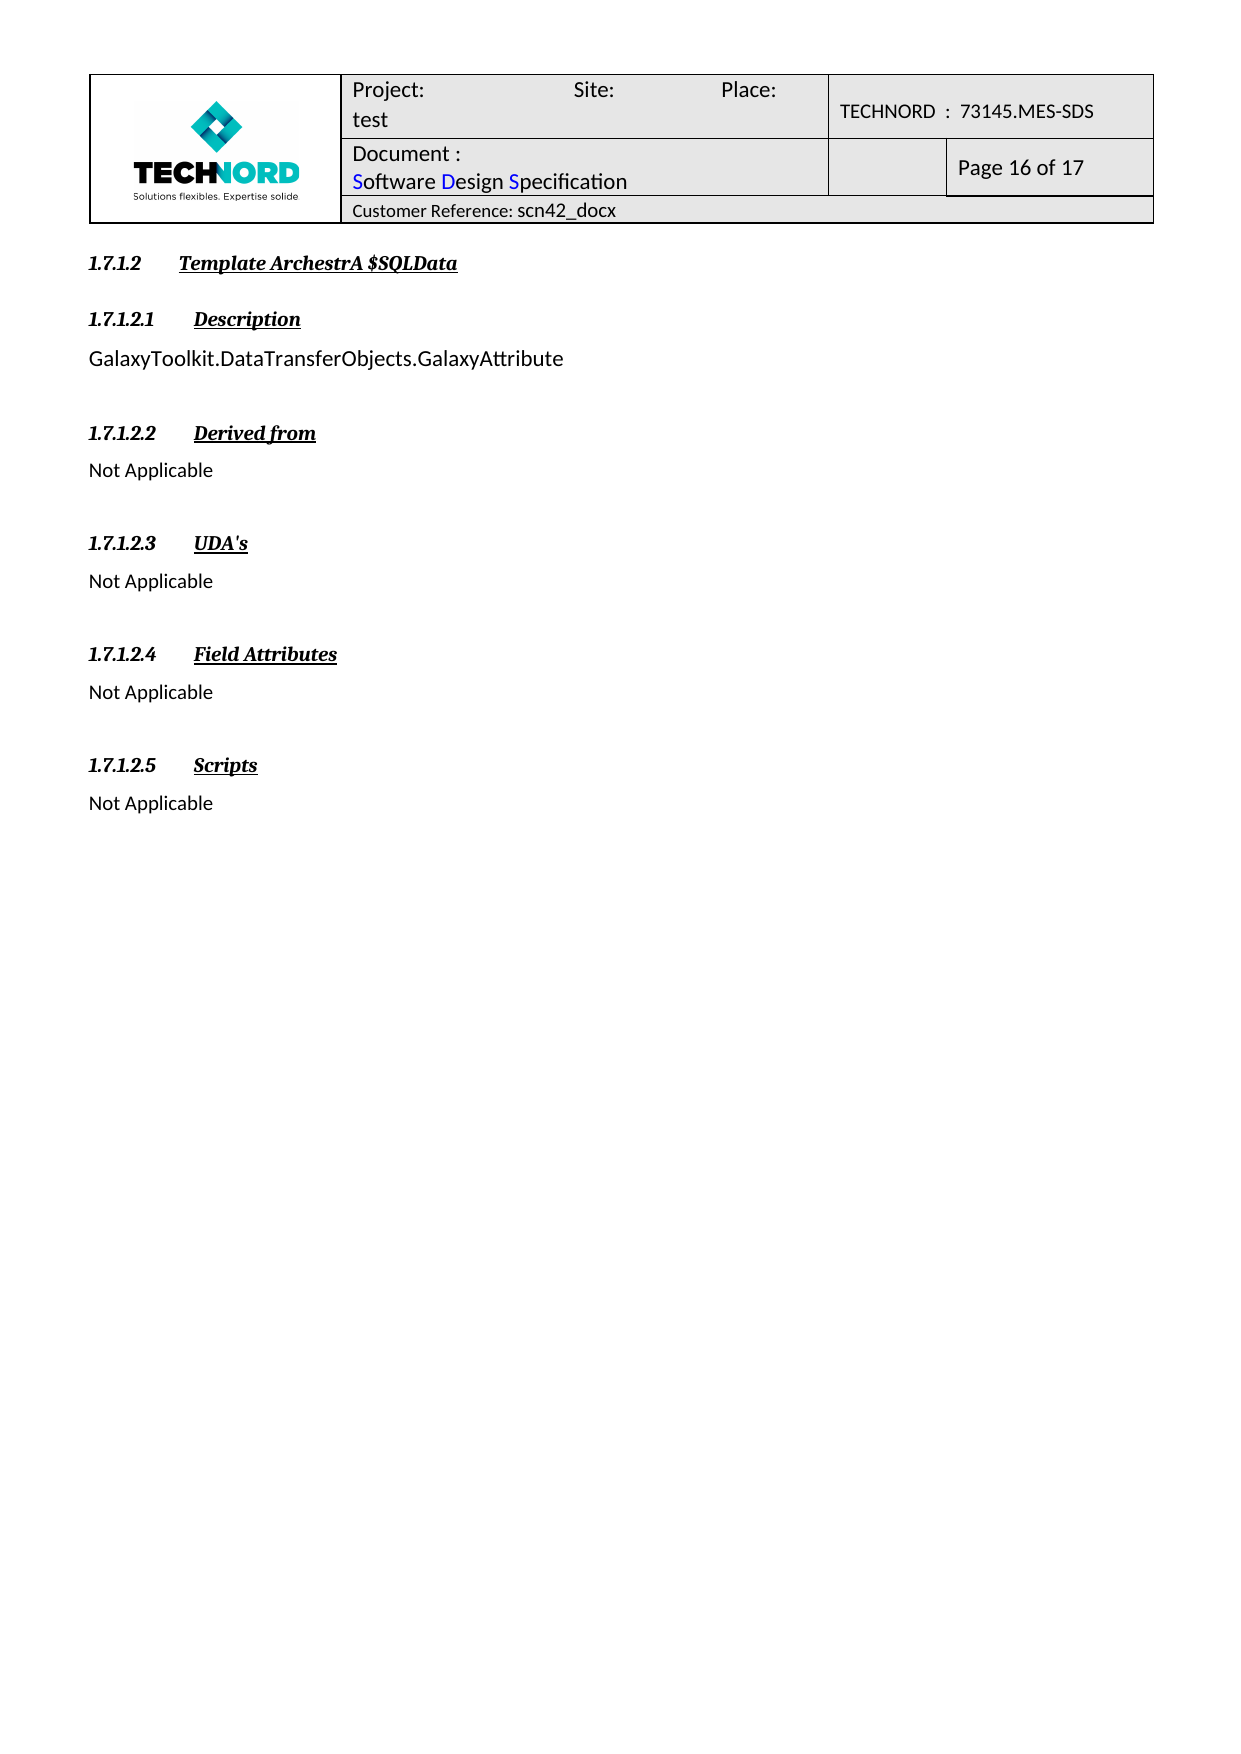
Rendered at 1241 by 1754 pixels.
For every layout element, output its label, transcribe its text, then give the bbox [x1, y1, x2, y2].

picture [133, 101, 300, 201]
text Not Applicable [89, 679, 1152, 735]
text Not Applicable [89, 790, 1152, 846]
subtitle Description [89, 308, 1152, 332]
subtitle Derived from [89, 421, 1152, 445]
text Not Applicable [89, 458, 1152, 513]
subtitle UDA's [89, 532, 1152, 556]
subtitle Scripts [89, 754, 1152, 778]
text Not Applicable [89, 568, 1152, 624]
text GalaxyToolkit.DataTransferObjects.GalaxyAttribute [89, 344, 1152, 402]
subtitle Template ArchestrA $SQLData [89, 252, 1152, 276]
subtitle Field Attributes [89, 643, 1152, 667]
